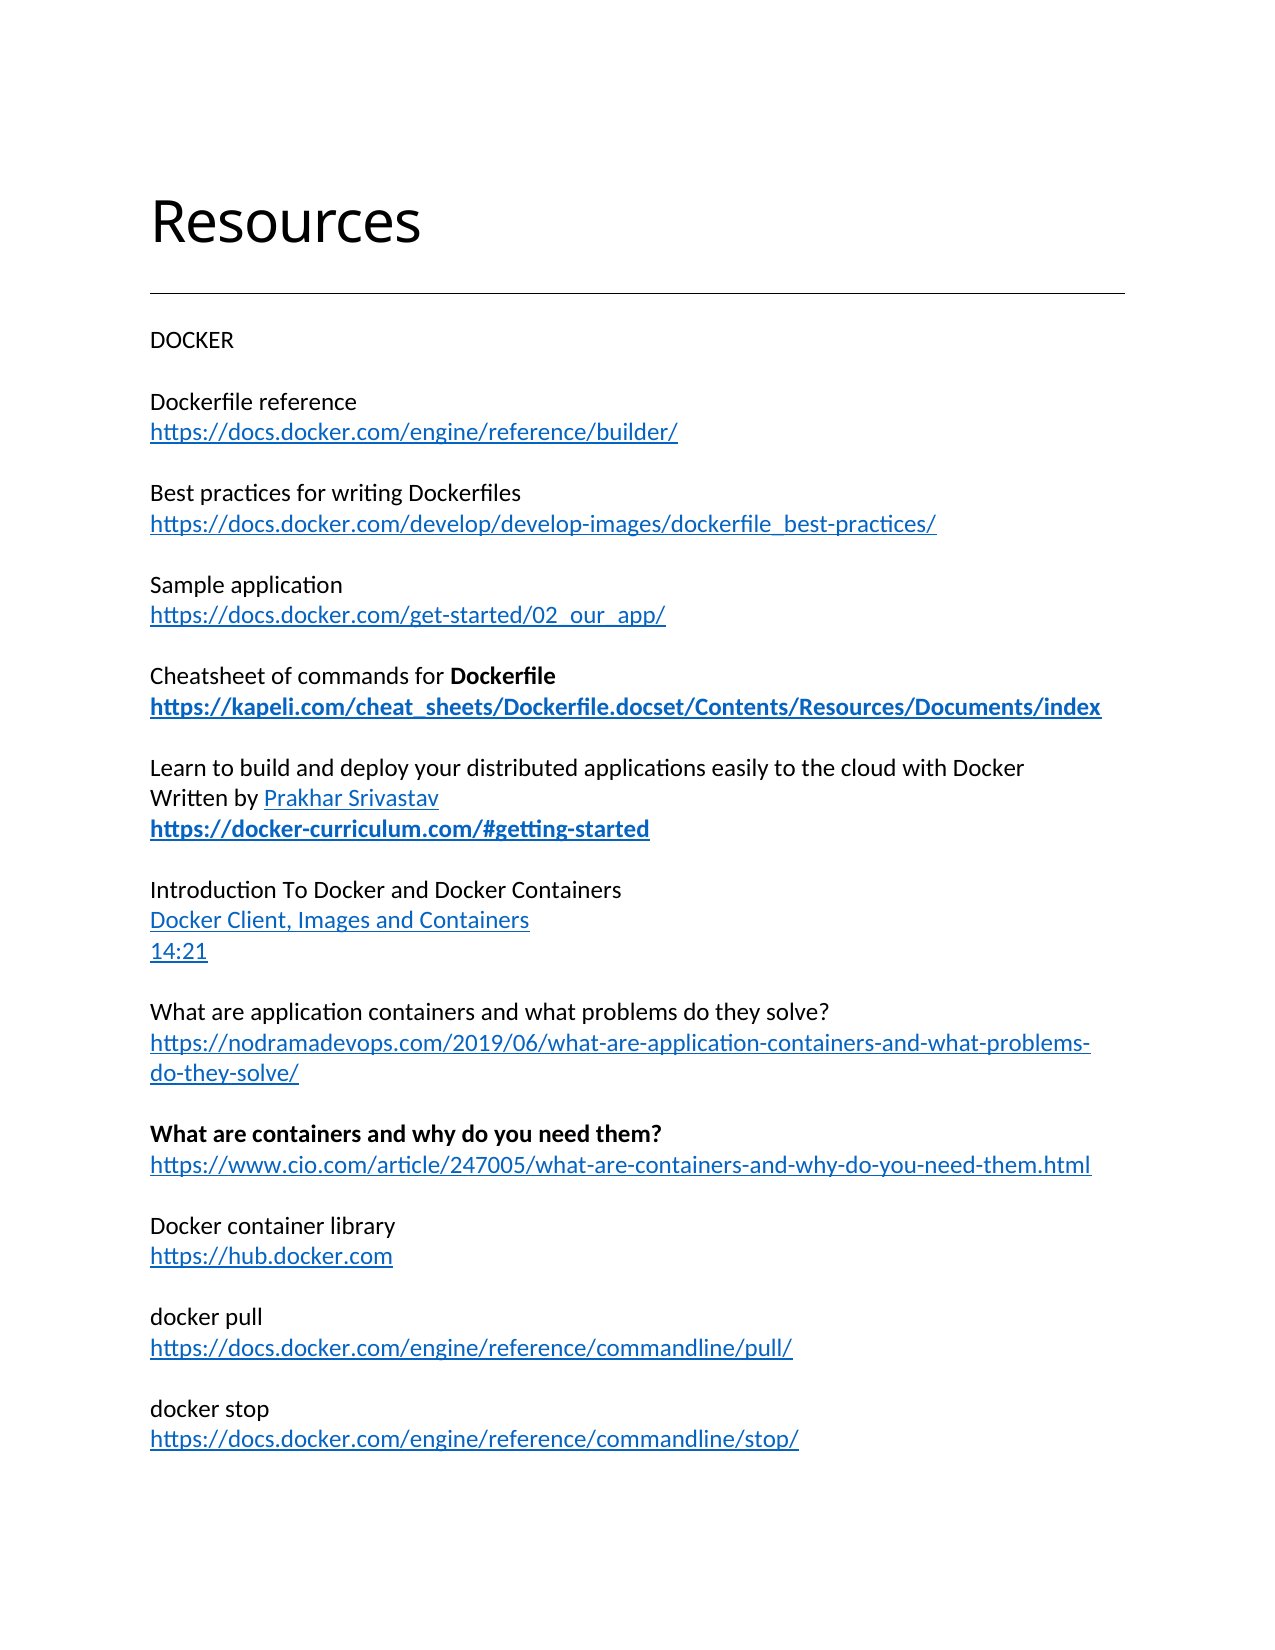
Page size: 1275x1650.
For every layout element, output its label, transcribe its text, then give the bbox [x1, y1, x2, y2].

text Cheatsheet of commands for Dockerfile [150, 660, 1125, 691]
text https://www.cio.com/article/247005/what-are-containers-and-why-do-you-need-them.html [150, 1149, 1125, 1179]
text https://docs.docker.com/get-started/02_our_app/ [150, 599, 1125, 630]
text docker stop [150, 1393, 1125, 1423]
text https://kapeli.com/cheat_sheets/Dockerfile.docset/Contents/Resources/Documents/index [150, 691, 1125, 721]
text Sample application [150, 569, 1125, 599]
text docker pull [150, 1301, 1125, 1332]
text Docker container library [150, 1210, 1125, 1240]
text Written by Prakhar Srivastav [150, 782, 1125, 813]
title Resources [150, 181, 1125, 260]
text https://docs.docker.com/develop/develop-images/dockerfile_best-practices/ [150, 508, 1125, 538]
text https://nodramadevops.com/2019/06/what-are-application-containers-and-what-problems-do-they-solve/ [150, 1027, 1125, 1088]
text https://docs.docker.com/engine/reference/commandline/stop/ [150, 1423, 1125, 1454]
text Docker Client, Images and Containers [150, 904, 1125, 935]
text https://docs.docker.com/engine/reference/commandline/pull/ [150, 1332, 1125, 1362]
text https://docs.docker.com/engine/reference/builder/ [150, 416, 1125, 447]
text Learn to build and deploy your distributed applications easily to the cloud with Docker [150, 752, 1125, 782]
text Dockerfile reference [150, 386, 1125, 416]
text What are application containers and what problems do they solve? [150, 996, 1125, 1027]
text DOCKER [150, 325, 1125, 355]
text Introduction To Docker and Docker Containers [150, 874, 1125, 904]
text 14:21 [150, 935, 1125, 966]
text What are containers and why do you need them? [150, 1118, 1125, 1149]
text Best practices for writing Dockerfiles [150, 477, 1125, 508]
text https://hub.docker.com [150, 1240, 1125, 1271]
text https://docker-curriculum.com/#getting-started [150, 813, 1125, 843]
